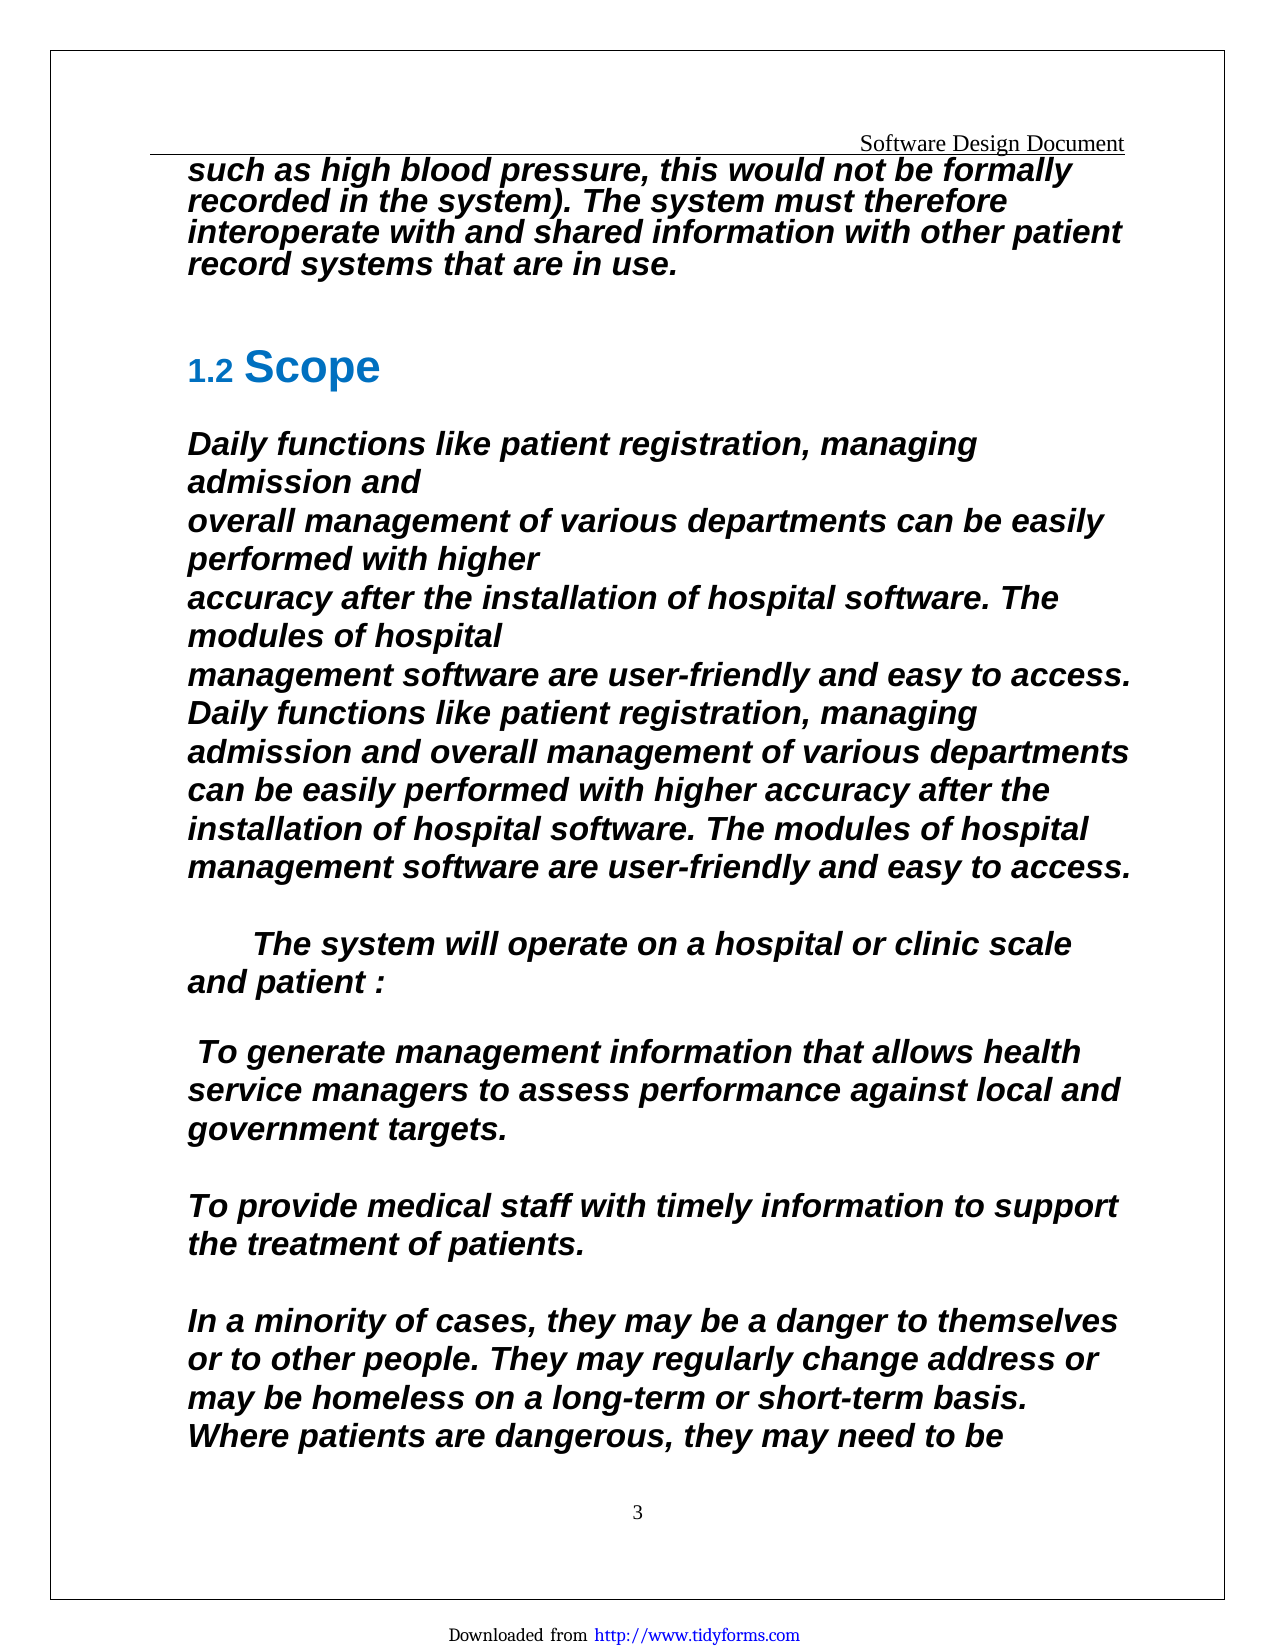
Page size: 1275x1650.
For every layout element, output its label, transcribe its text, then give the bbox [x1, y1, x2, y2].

text To generate management information that allows health service managers to assess performance against local and government targets. [187, 1032, 1138, 1147]
text Daily functions like patient registration, managing admission and overall management of various departments can be easily performed with higher accuracy after the installation of hospital software. The modules of hospital management software are user-friendly and easy to access. [187, 693, 1138, 885]
text The system will operate on a hospital or clinic scale and patient : [187, 924, 1138, 1001]
text accuracy after the installation of hospital software. The modules of hospital [187, 578, 1138, 655]
subtitle Scope [187, 339, 1138, 392]
text management software are user-friendly and easy to access. [187, 655, 1138, 693]
text overall management of various departments can be easily performed with higher [187, 501, 1138, 578]
text Daily functions like patient registration, managing admission and [187, 424, 1138, 501]
text To provide medical staff with timely information to support the treatment of patients. [187, 1186, 1138, 1263]
